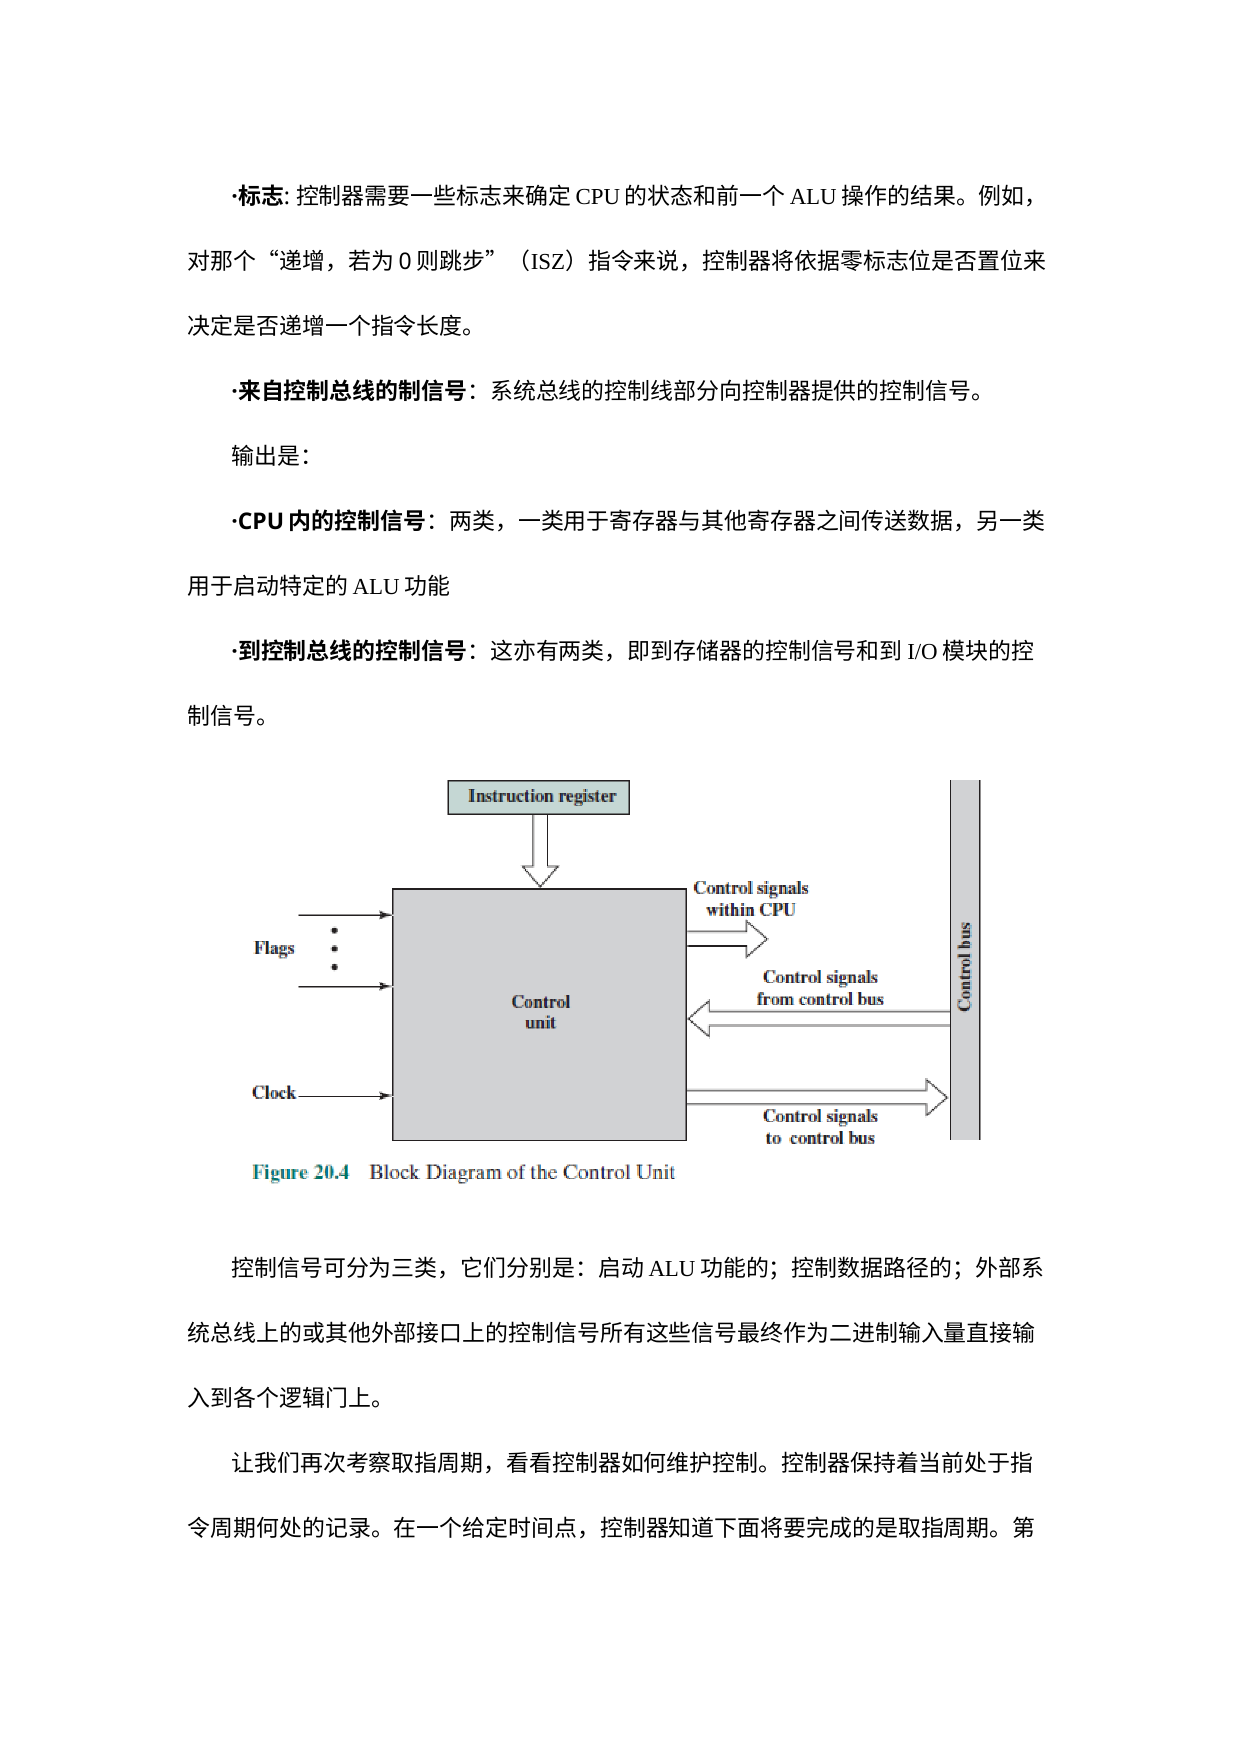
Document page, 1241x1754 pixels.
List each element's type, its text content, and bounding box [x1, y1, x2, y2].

text ·到控制总线的控制信号：这亦有两类，即到存储器的控制信号和到I/O模块的控制信号。 [187, 617, 1053, 747]
text ·来自控制总线的制信号：系统总线的控制线部分向控制器提供的控制信号。 [187, 357, 1053, 422]
text 控制信号可分为三类，它们分别是：启动ALU功能的；控制数据路径的；外部系统总线上的或其他外部接口上的控制信号所有这些信号最终作为二进制输入量直接输入到各个逻辑门上。 [187, 1234, 1053, 1429]
text ·标志: 控制器需要一些标志来确定CPU的状态和前一个ALU操作的结果。例如，对那个“递增，若为0则跳步”（ISZ）指令来说，控制器将依据零标志位是否置位来决定是否递增一个指令长度。 [187, 162, 1053, 357]
text ·CPU内的控制信号：两类，一类用于寄存器与其他寄存器之间传送数据，另一类用于启动特定的ALU功能 [187, 487, 1053, 617]
picture [228, 747, 1013, 1200]
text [187, 1429, 1053, 1559]
text 输出是： [187, 422, 1053, 487]
